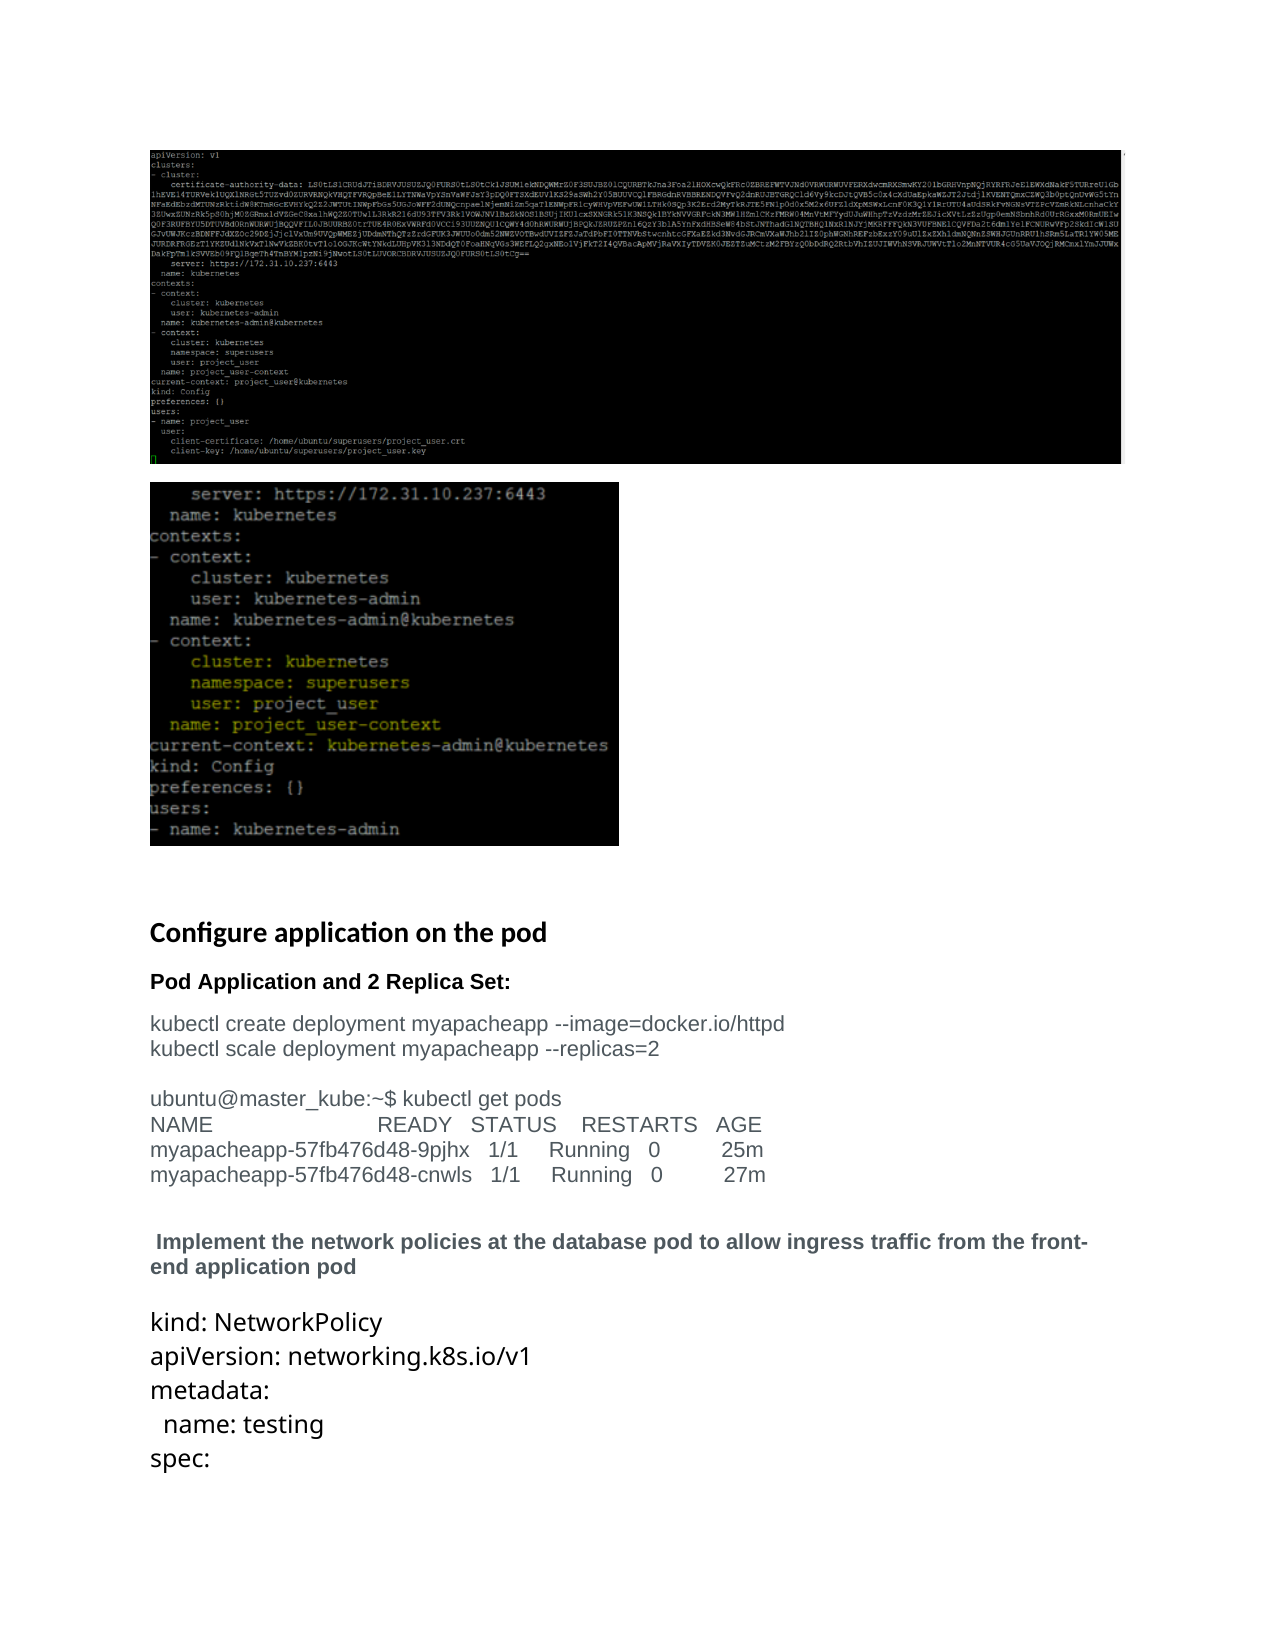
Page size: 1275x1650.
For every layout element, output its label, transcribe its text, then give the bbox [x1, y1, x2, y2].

text apiVersion: networking.k8s.io/v1 [150, 1339, 1125, 1373]
text kubectl scale deployment myapacheapp --replicas=2 [150, 1036, 1125, 1061]
text myapacheapp-57fb476d48-9pjhx 1/1 Running 0 25m [150, 1137, 1125, 1162]
picture [150, 150, 1125, 464]
text myapacheapp-57fb476d48-cnwls 1/1 Running 0 27m [150, 1162, 1125, 1187]
text NAME READY STATUS RESTARTS AGE [150, 1111, 1125, 1137]
text Pod Application and 2 Replica Set: [150, 969, 1125, 994]
text kubectl create deployment myapacheapp --image=docker.io/httpd [150, 1011, 1125, 1036]
text metadata: [150, 1373, 1125, 1407]
text kind: NetworkPolicy [150, 1304, 1125, 1339]
text ubuntu@master_kube:~$ kubectl get pods [150, 1086, 1125, 1111]
text Implement the network policies at the database pod to allow ingress traffic from the front-end application pod [150, 1229, 1125, 1279]
text name: testing [150, 1407, 1125, 1441]
text spec: [150, 1441, 1125, 1475]
text Configure application on the pod [150, 914, 1125, 949]
picture [150, 482, 619, 846]
